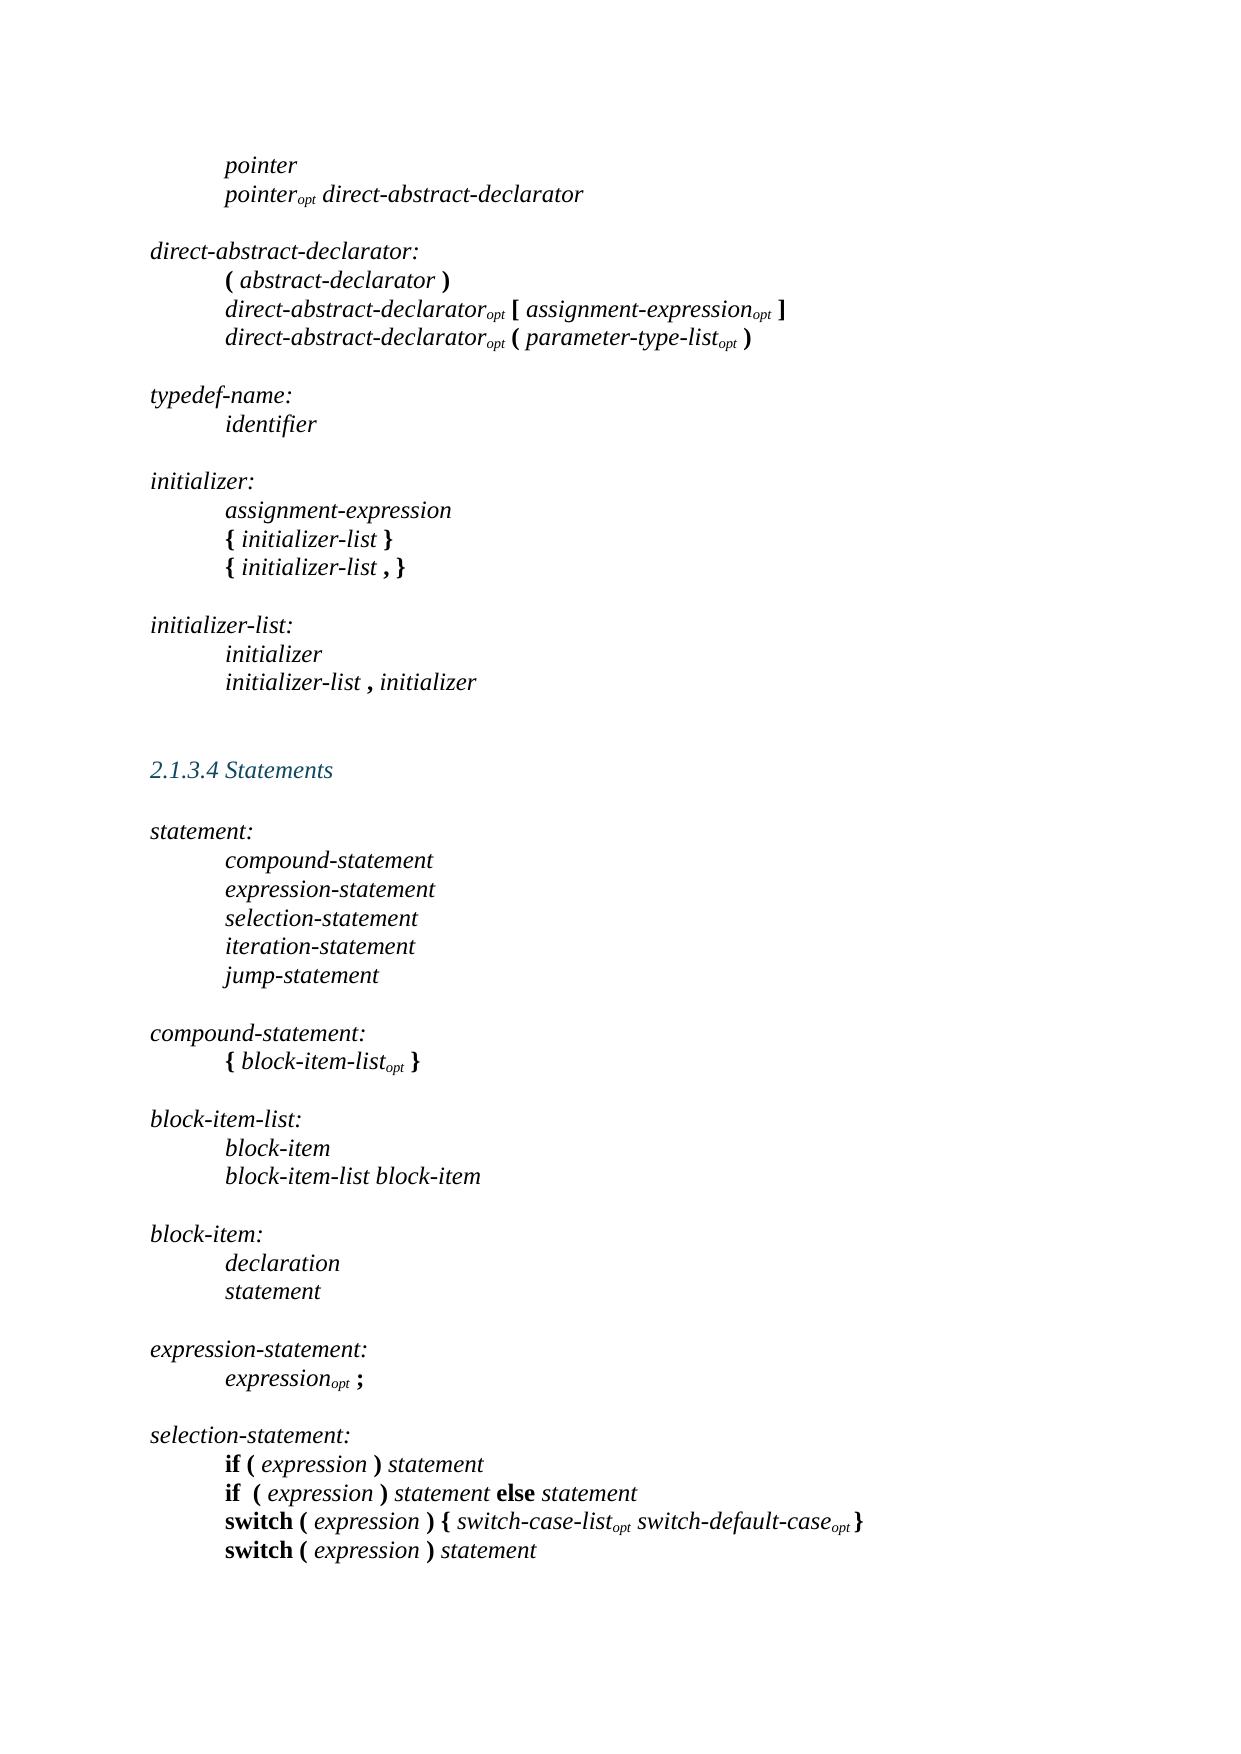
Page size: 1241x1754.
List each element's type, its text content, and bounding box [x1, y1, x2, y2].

text initializer-list , initializer [150, 667, 1090, 696]
text compound-statement [150, 845, 1090, 874]
text initializer: [150, 466, 1090, 495]
text statement: [150, 816, 1090, 845]
text block-item-list: [150, 1104, 1090, 1133]
text switch ( expression ) statement [150, 1535, 1090, 1564]
text initializer-list: initializer [150, 610, 1090, 667]
text selection-statement: [150, 1420, 1090, 1449]
text { initializer-list } [150, 524, 1090, 552]
text statement [150, 1276, 1090, 1305]
text direct-abstract-declarator: [150, 236, 1090, 265]
text direct-abstract-declaratoropt ( parameter-type-listopt ) [150, 322, 1090, 351]
text declaration [150, 1248, 1090, 1276]
text expressionopt ; [150, 1363, 1090, 1391]
text switch ( expression ) { switch-case-listopt switch-default-caseopt } [150, 1506, 1090, 1535]
text if ( expression ) statement else statement [150, 1478, 1090, 1506]
text { initializer-list , } [150, 552, 1090, 581]
text block-item: [150, 1219, 1090, 1248]
text iteration-statement [150, 931, 1090, 960]
text selection-statement [150, 903, 1090, 931]
subtitle 2.1.3.4 Statements [150, 755, 1090, 783]
text if ( expression ) statement [150, 1449, 1090, 1478]
text identifier [150, 409, 1090, 437]
text pointer [150, 150, 1090, 179]
text assignment-expression [150, 495, 1090, 524]
text expression-statement [150, 874, 1090, 903]
text typedef-name: [150, 380, 1090, 409]
text expression-statement: [150, 1334, 1090, 1363]
text block-item-list block-item [150, 1161, 1090, 1190]
text ( abstract-declarator ) [150, 265, 1090, 294]
text block-item [150, 1133, 1090, 1161]
text { block-item-listopt } [150, 1046, 1090, 1075]
text compound-statement: [150, 1018, 1090, 1046]
text pointeropt direct-abstract-declarator [150, 179, 1090, 207]
text jump-statement [150, 960, 1090, 989]
text direct-abstract-declaratoropt [ assignment-expressionopt ] [150, 294, 1090, 322]
